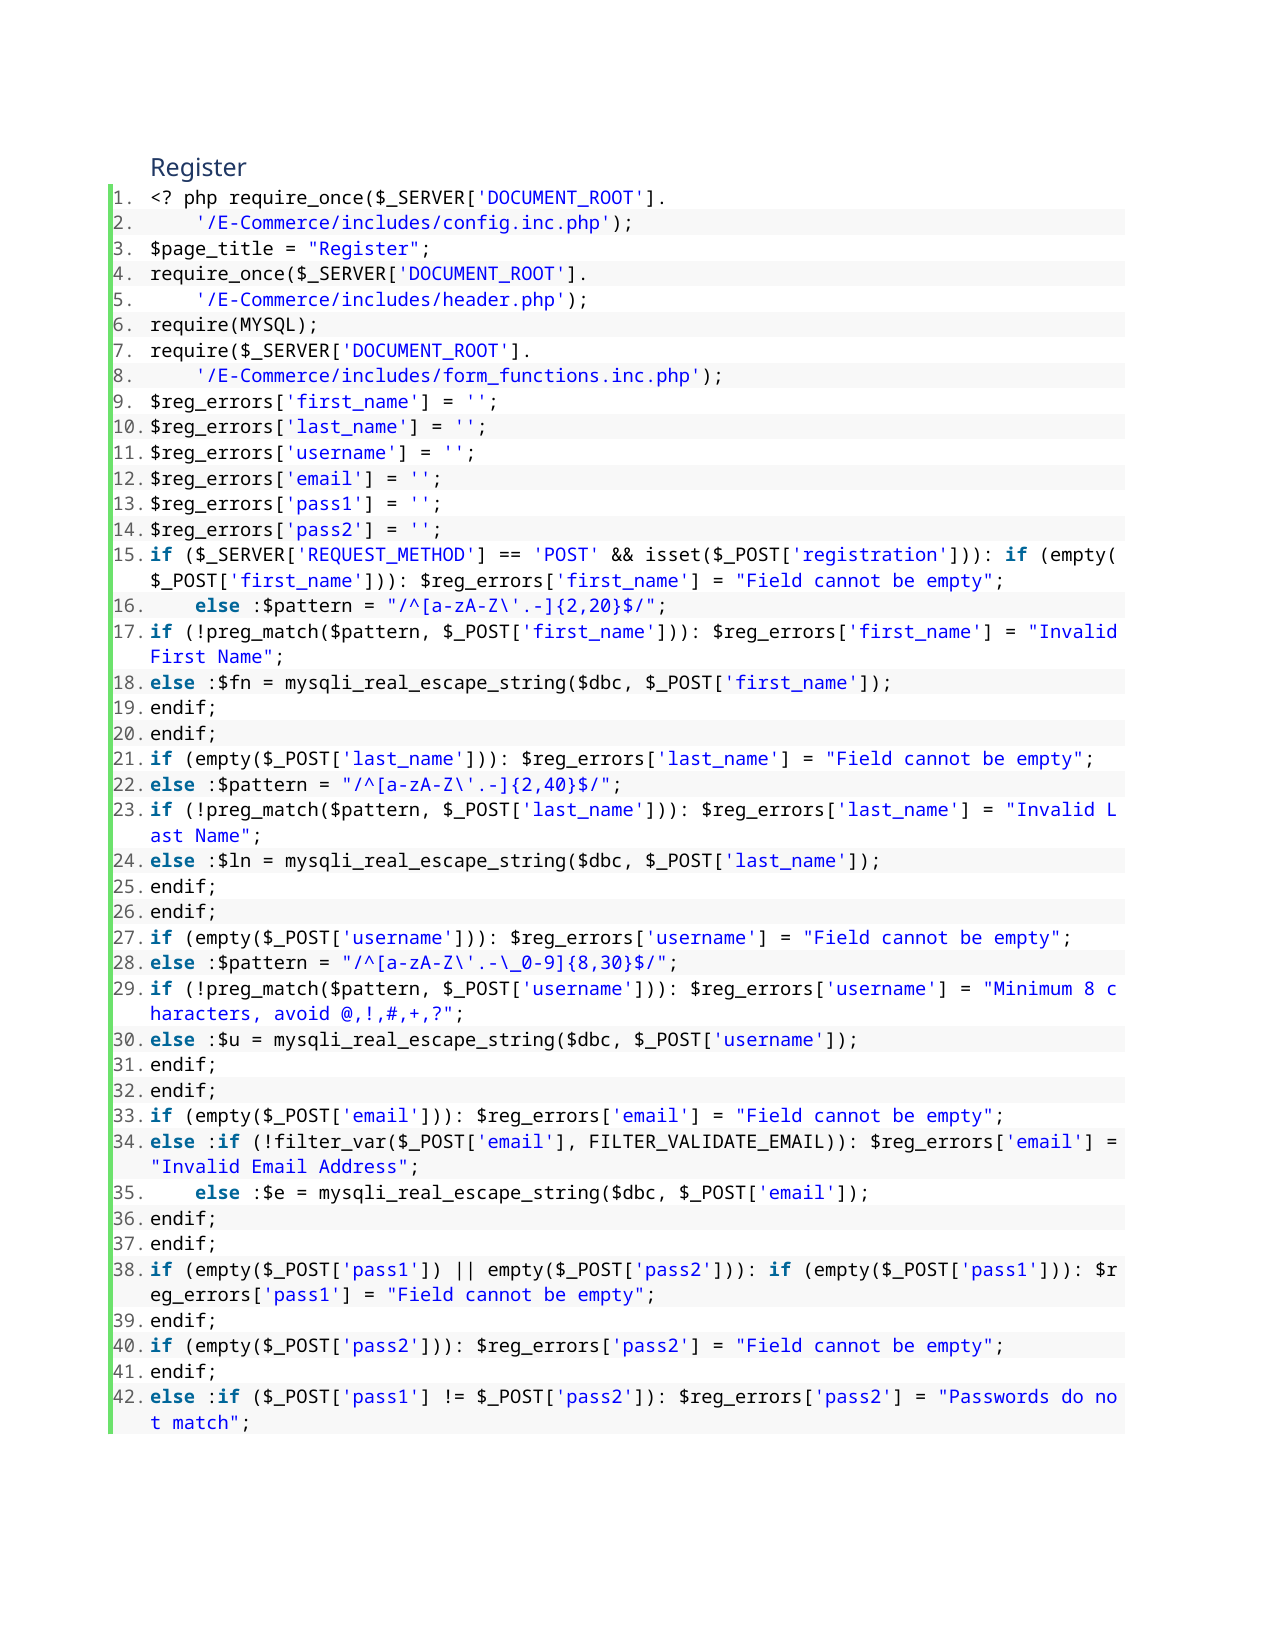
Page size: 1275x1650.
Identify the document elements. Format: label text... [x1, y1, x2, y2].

list else :$pattern = "/^[a-zA-Z\'.-]{2,40}$/"; [113, 771, 1125, 797]
list else :$pattern = "/^[a-zA-Z\'.-]{2,20}$/"; [113, 592, 1125, 618]
list '/E-Commerce/includes/form_functions.inc.php'); [113, 363, 1125, 388]
list endif; [113, 1307, 1125, 1332]
list if (empty($_POST['pass2'])): $reg_errors['pass2'] = "Field cannot be empty"; [113, 1332, 1125, 1358]
list require($_SERVER['DOCUMENT_ROOT']. [113, 337, 1125, 363]
list if (empty($_POST['pass1']) || empty($_POST['pass2'])): if (empty($_POST['pass1'])): $reg_errors['pass1'] = "Field cannot be empty"; [113, 1256, 1125, 1307]
list else :$fn = mysqli_real_escape_string($dbc, $_POST['first_name']); [113, 669, 1125, 694]
list else :$ln = mysqli_real_escape_string($dbc, $_POST['last_name']); [113, 848, 1125, 873]
list else :$u = mysqli_real_escape_string($dbc, $_POST['username']); [113, 1026, 1125, 1052]
list else :if ($_POST['pass1'] != $_POST['pass2']): $reg_errors['pass2'] = "Passwords do not match"; [113, 1383, 1125, 1434]
list '/E-Commerce/includes/config.inc.php'); [113, 209, 1125, 235]
list $page_title = "Register"; [113, 235, 1125, 261]
list if (empty($_POST['username'])): $reg_errors['username'] = "Field cannot be empty"; [113, 924, 1125, 950]
list if (!preg_match($pattern, $_POST['first_name'])): $reg_errors['first_name'] = "Invalid First Name"; [113, 618, 1125, 669]
list endif; [113, 1205, 1125, 1230]
list if ($_SERVER['REQUEST_METHOD'] == 'POST' && isset($_POST['registration'])): if (empty($_POST['first_name'])): $reg_errors['first_name'] = "Field cannot be empty"; [113, 541, 1125, 592]
list $reg_errors['first_name'] = ''; [113, 388, 1125, 414]
list $reg_errors['username'] = ''; [113, 439, 1125, 465]
list else :$pattern = "/^[a-zA-Z\'.-\_0-9]{8,30}$/"; [113, 950, 1125, 975]
list $reg_errors['pass2'] = ''; [113, 516, 1125, 541]
list endif; [113, 1230, 1125, 1256]
list if (empty($_POST['last_name'])): $reg_errors['last_name'] = "Field cannot be empty"; [113, 746, 1125, 771]
list endif; [113, 1052, 1125, 1077]
list else :$e = mysqli_real_escape_string($dbc, $_POST['email']); [113, 1179, 1125, 1205]
list '/E-Commerce/includes/header.php'); [113, 286, 1125, 312]
list if (!preg_match($pattern, $_POST['username'])): $reg_errors['username'] = "Minimum 8 characters, avoid @,!,#,+,?"; [113, 975, 1125, 1026]
list require_once($_SERVER['DOCUMENT_ROOT']. [113, 261, 1125, 286]
list if (!preg_match($pattern, $_POST['last_name'])): $reg_errors['last_name'] = "Invalid Last Name"; [113, 797, 1125, 848]
list endif; [113, 1077, 1125, 1103]
subtitle Register [150, 150, 1125, 184]
list endif; [113, 1358, 1125, 1383]
list $reg_errors['pass1'] = ''; [113, 490, 1125, 516]
list require(MYSQL); [113, 312, 1125, 337]
list <? php require_once($_SERVER['DOCUMENT_ROOT']. [113, 184, 1125, 209]
list endif; [113, 694, 1125, 720]
list endif; [113, 720, 1125, 746]
list else :if (!filter_var($_POST['email'], FILTER_VALIDATE_EMAIL)): $reg_errors['email'] = "Invalid Email Address"; [113, 1128, 1125, 1179]
list $reg_errors['email'] = ''; [113, 465, 1125, 490]
list $reg_errors['last_name'] = ''; [113, 414, 1125, 439]
list if (empty($_POST['email'])): $reg_errors['email'] = "Field cannot be empty"; [113, 1103, 1125, 1128]
list endif; [113, 899, 1125, 924]
list endif; [113, 873, 1125, 899]
